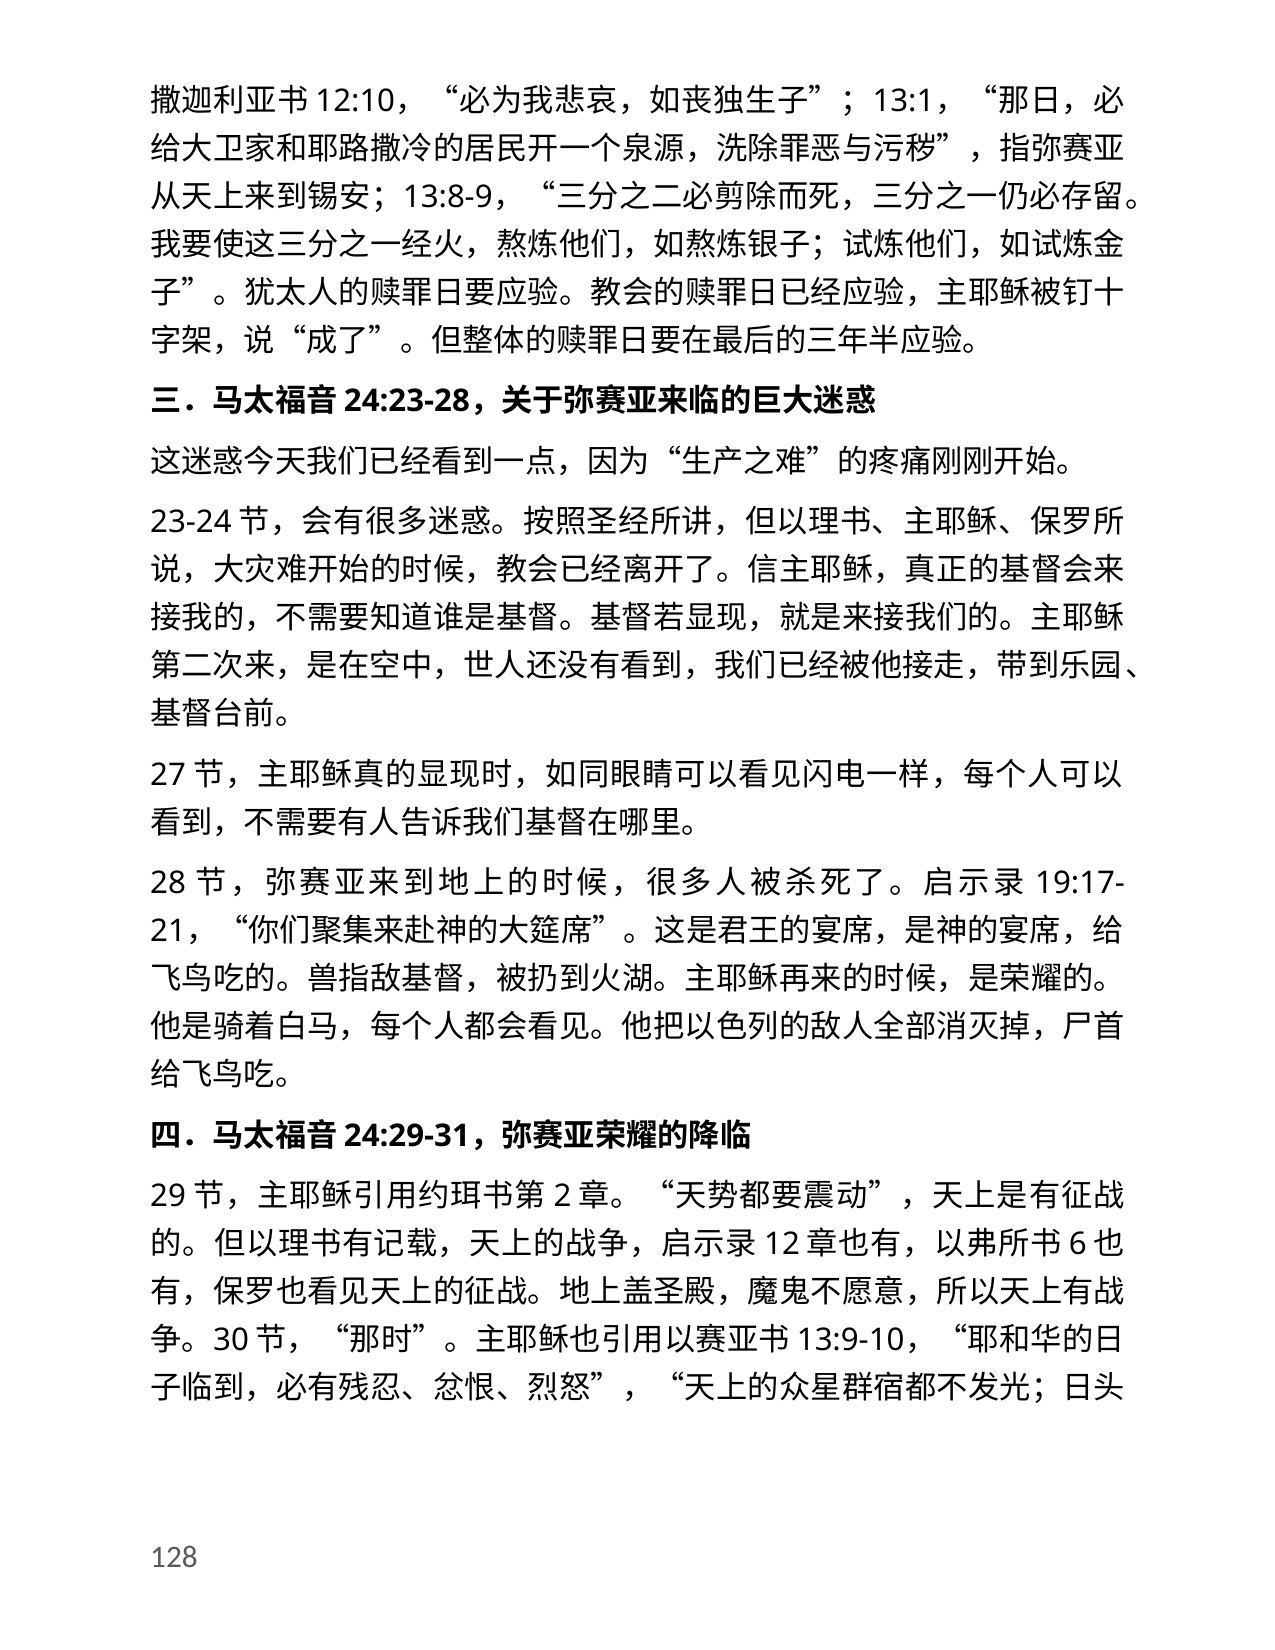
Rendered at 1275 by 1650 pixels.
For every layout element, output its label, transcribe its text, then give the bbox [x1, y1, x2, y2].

text 这迷惑今天我们已经看到一点，因为“生产之难”的疼痛刚刚开始。 [150, 436, 1125, 481]
text 27节，主耶稣真的显现时，如同眼睛可以看见闪电一样，每个人可以看到，不需要有人告诉我们基督在哪里。 [150, 749, 1125, 842]
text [150, 75, 1125, 360]
text 四．马太福音24:29-31，弥赛亚荣耀的降临 [150, 1110, 1125, 1155]
text 28节，弥赛亚来到地上的时候，很多人被杀死了。启示录19:17-21，“你们聚集来赴神的大筵席”。这是君王的宴席，是神的宴席，给飞鸟吃的。兽指敌基督，被扔到火湖。主耶稣再来的时候，是荣耀的。他是骑着白马，每个人都会看见。他把以色列的敌人全部消灭掉，尸首给飞鸟吃。 [150, 857, 1125, 1094]
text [150, 1170, 1125, 1408]
text 三．马太福音24:23-28，关于弥赛亚来临的巨大迷惑 [150, 375, 1125, 421]
text 23-24节，会有很多迷惑。按照圣经所讲，但以理书、主耶稣、保罗所说，大灾难开始的时候，教会已经离开了。信主耶稣，真正的基督会来接我的，不需要知道谁是基督。基督若显现，就是来接我们的。主耶稣第二次来，是在空中，世人还没有看到，我们已经被他接走，带到乐园、基督台前。 [150, 496, 1125, 733]
